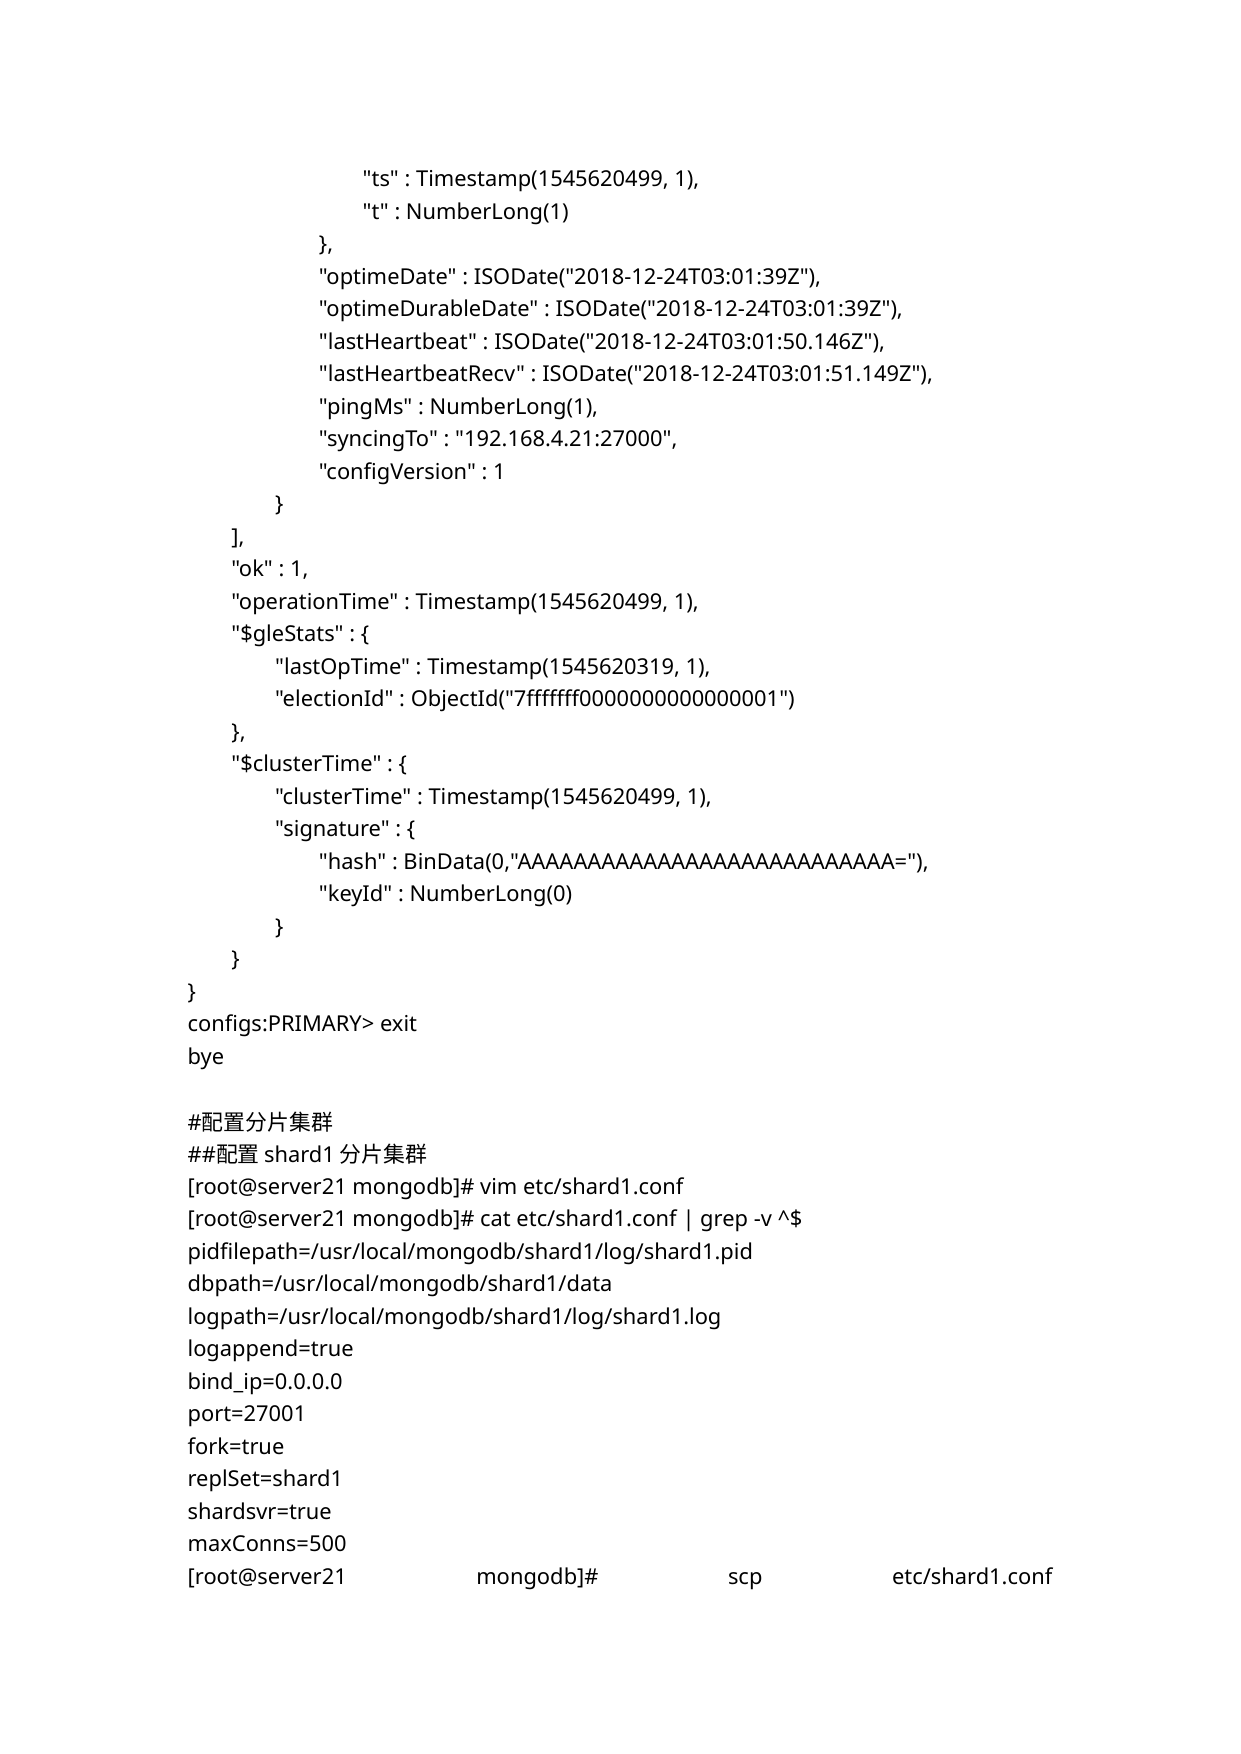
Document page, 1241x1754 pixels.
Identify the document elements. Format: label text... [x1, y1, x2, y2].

text "ok" : 1, [187, 552, 1053, 584]
text "electionId" : ObjectId("7fffffff0000000000000001") [187, 682, 1053, 714]
text "pingMs" : NumberLong(1), [187, 389, 1053, 422]
text dbpath=/usr/local/mongodb/shard1/data [187, 1267, 1053, 1299]
text "configVersion" : 1 [187, 454, 1053, 487]
text "$gleStats" : { [187, 617, 1053, 649]
text }, [187, 227, 1053, 259]
text "lastHeartbeat" : ISODate("2018-12-24T03:01:50.146Z"), [187, 324, 1053, 357]
text replSet=shard1 [187, 1462, 1053, 1494]
text pidfilepath=/usr/local/mongodb/shard1/log/shard1.pid [187, 1234, 1053, 1267]
text "clusterTime" : Timestamp(1545620499, 1), [187, 779, 1053, 812]
text [root@server21 mongodb]# vim etc/shard1.conf [187, 1169, 1053, 1202]
text "syncingTo" : "192.168.4.21:27000", [187, 422, 1053, 454]
text } [187, 942, 1053, 974]
text logpath=/usr/local/mongodb/shard1/log/shard1.log [187, 1299, 1053, 1332]
text "hash" : BinData(0,"AAAAAAAAAAAAAAAAAAAAAAAAAAA="), [187, 844, 1053, 877]
text ], [187, 519, 1053, 552]
text } [187, 909, 1053, 942]
text "ts" : Timestamp(1545620499, 1), [187, 162, 1053, 194]
text } [187, 974, 1053, 1007]
text shardsvr=true [187, 1494, 1053, 1527]
text }, [187, 714, 1053, 747]
text "optimeDurableDate" : ISODate("2018-12-24T03:01:39Z"), [187, 292, 1053, 324]
text bye [187, 1039, 1053, 1072]
text "operationTime" : Timestamp(1545620499, 1), [187, 584, 1053, 617]
text [root@server21 mongodb]# cat etc/shard1.conf | grep -v ^$ [187, 1202, 1053, 1234]
text logappend=true [187, 1332, 1053, 1364]
text bind_ip=0.0.0.0 [187, 1364, 1053, 1397]
text } [187, 487, 1053, 519]
text "t" : NumberLong(1) [187, 194, 1053, 227]
text port=27001 [187, 1397, 1053, 1429]
text "lastOpTime" : Timestamp(1545620319, 1), [187, 649, 1053, 682]
text "lastHeartbeatRecv" : ISODate("2018-12-24T03:01:51.149Z"), [187, 357, 1053, 389]
text "$clusterTime" : { [187, 747, 1053, 779]
text ##配置shard1分片集群 [187, 1137, 1053, 1169]
text maxConns=500 [187, 1527, 1053, 1559]
text fork=true [187, 1429, 1053, 1462]
text "signature" : { [187, 812, 1053, 844]
text "optimeDate" : ISODate("2018-12-24T03:01:39Z"), [187, 259, 1053, 292]
text "keyId" : NumberLong(0) [187, 877, 1053, 909]
text #配置分片集群 [187, 1104, 1053, 1137]
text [187, 1559, 1053, 1592]
text configs:PRIMARY> exit [187, 1007, 1053, 1039]
